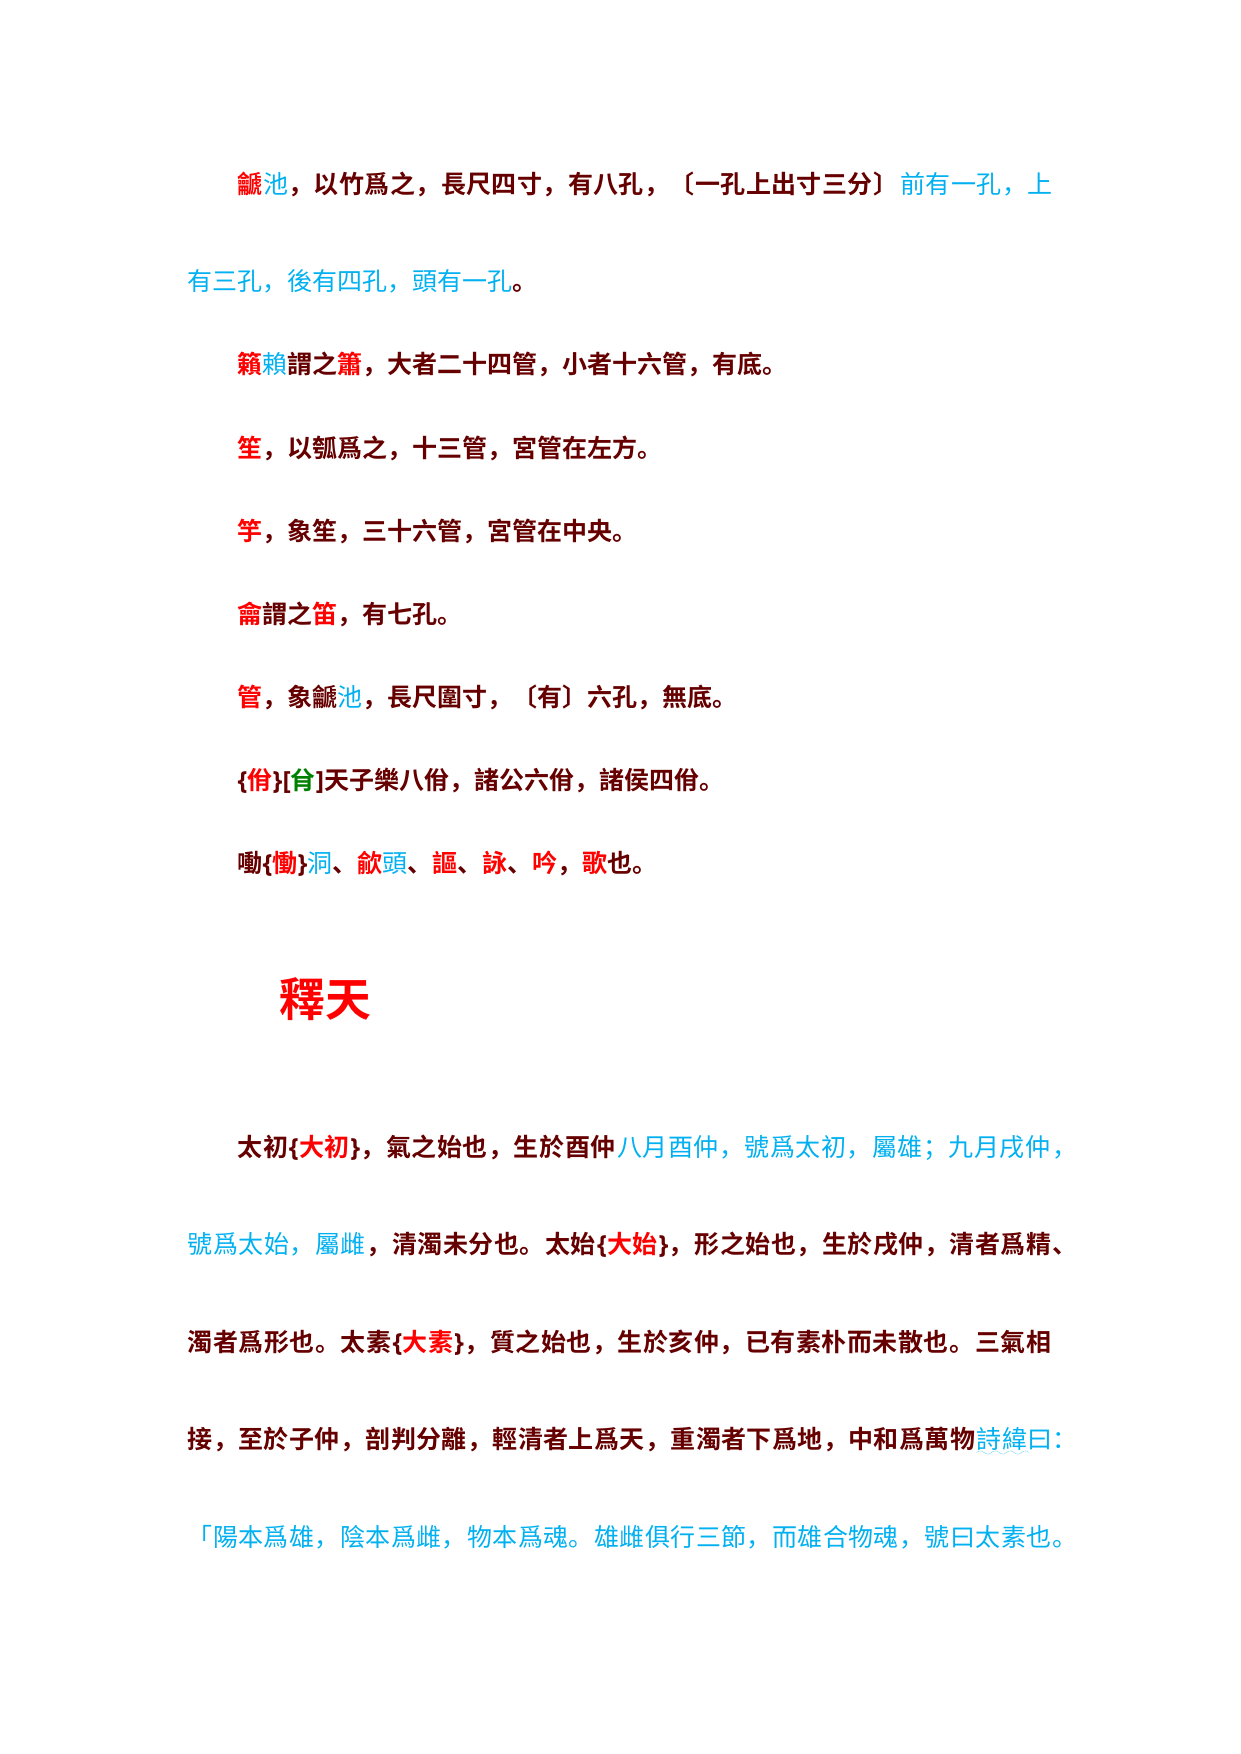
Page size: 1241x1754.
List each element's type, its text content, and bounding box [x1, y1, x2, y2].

picture [976, 1448, 1030, 1455]
text {佾}[䏌]天子樂八佾，諸公六佾，諸侯四佾。 [187, 746, 1053, 811]
text 笙，以瓠爲之，十三管，宮管在左方。 [187, 414, 1053, 479]
text 䶵池，以竹爲之，長尺四寸，有八孔，〔一孔上出寸三分〕前有一孔，上有三孔，後有四孔，頭有一孔。 [187, 150, 1053, 312]
text 竽，象笙，三十六管，宮管在中央。 [187, 497, 1053, 562]
text 管，象䶵池，長尺圍寸，〔有〕六孔，無底。 [187, 663, 1053, 728]
text 㗢{慟}洞、歈頭、謳、詠、吟，歌也。 [187, 829, 1053, 894]
subtitle 釋天 [187, 948, 1053, 1045]
text 籟賴謂之簫，大者二十四管，小者十六管，有底。 [187, 331, 1053, 396]
text 龠謂之笛，有七孔。 [187, 580, 1053, 645]
